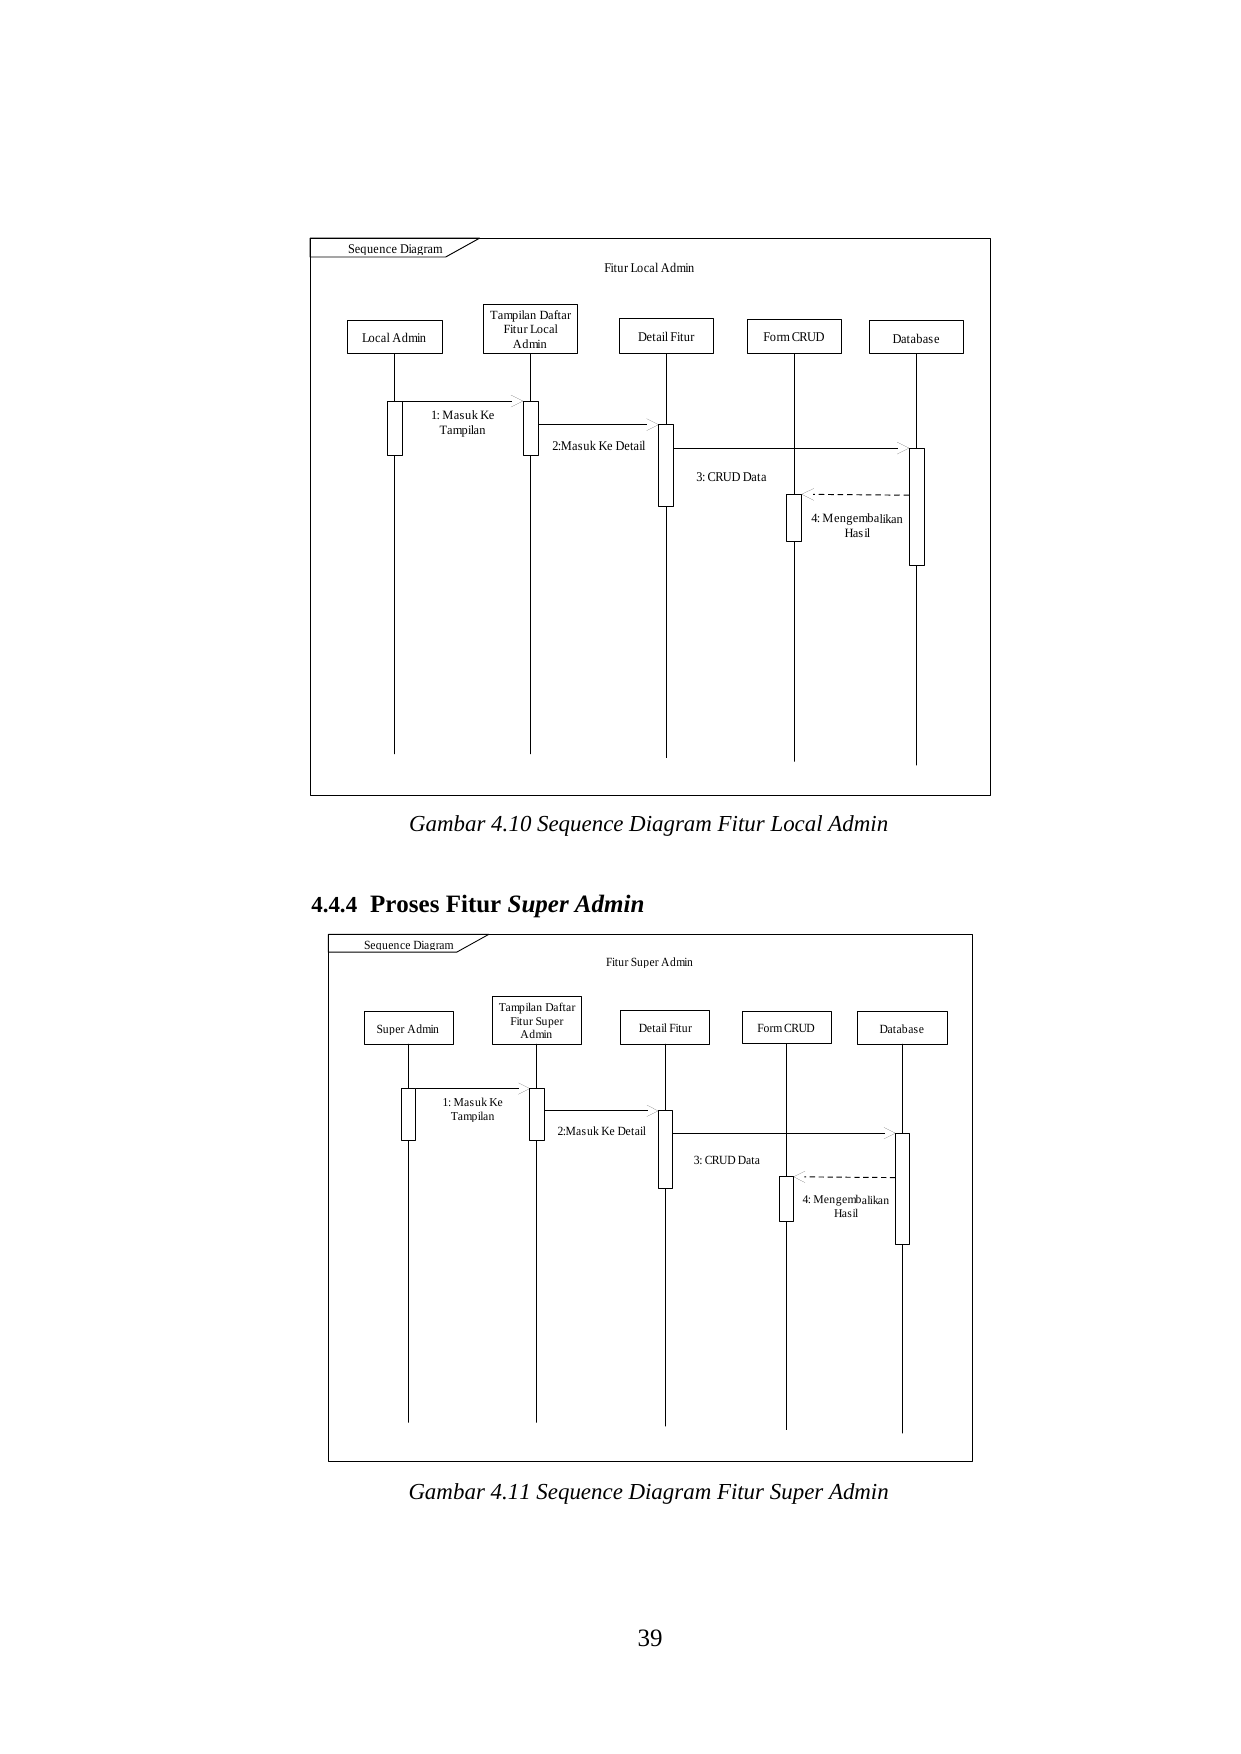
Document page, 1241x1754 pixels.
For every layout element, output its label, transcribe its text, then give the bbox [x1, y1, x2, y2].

subtitle Proses Fitur Super Admin [311, 889, 1063, 918]
